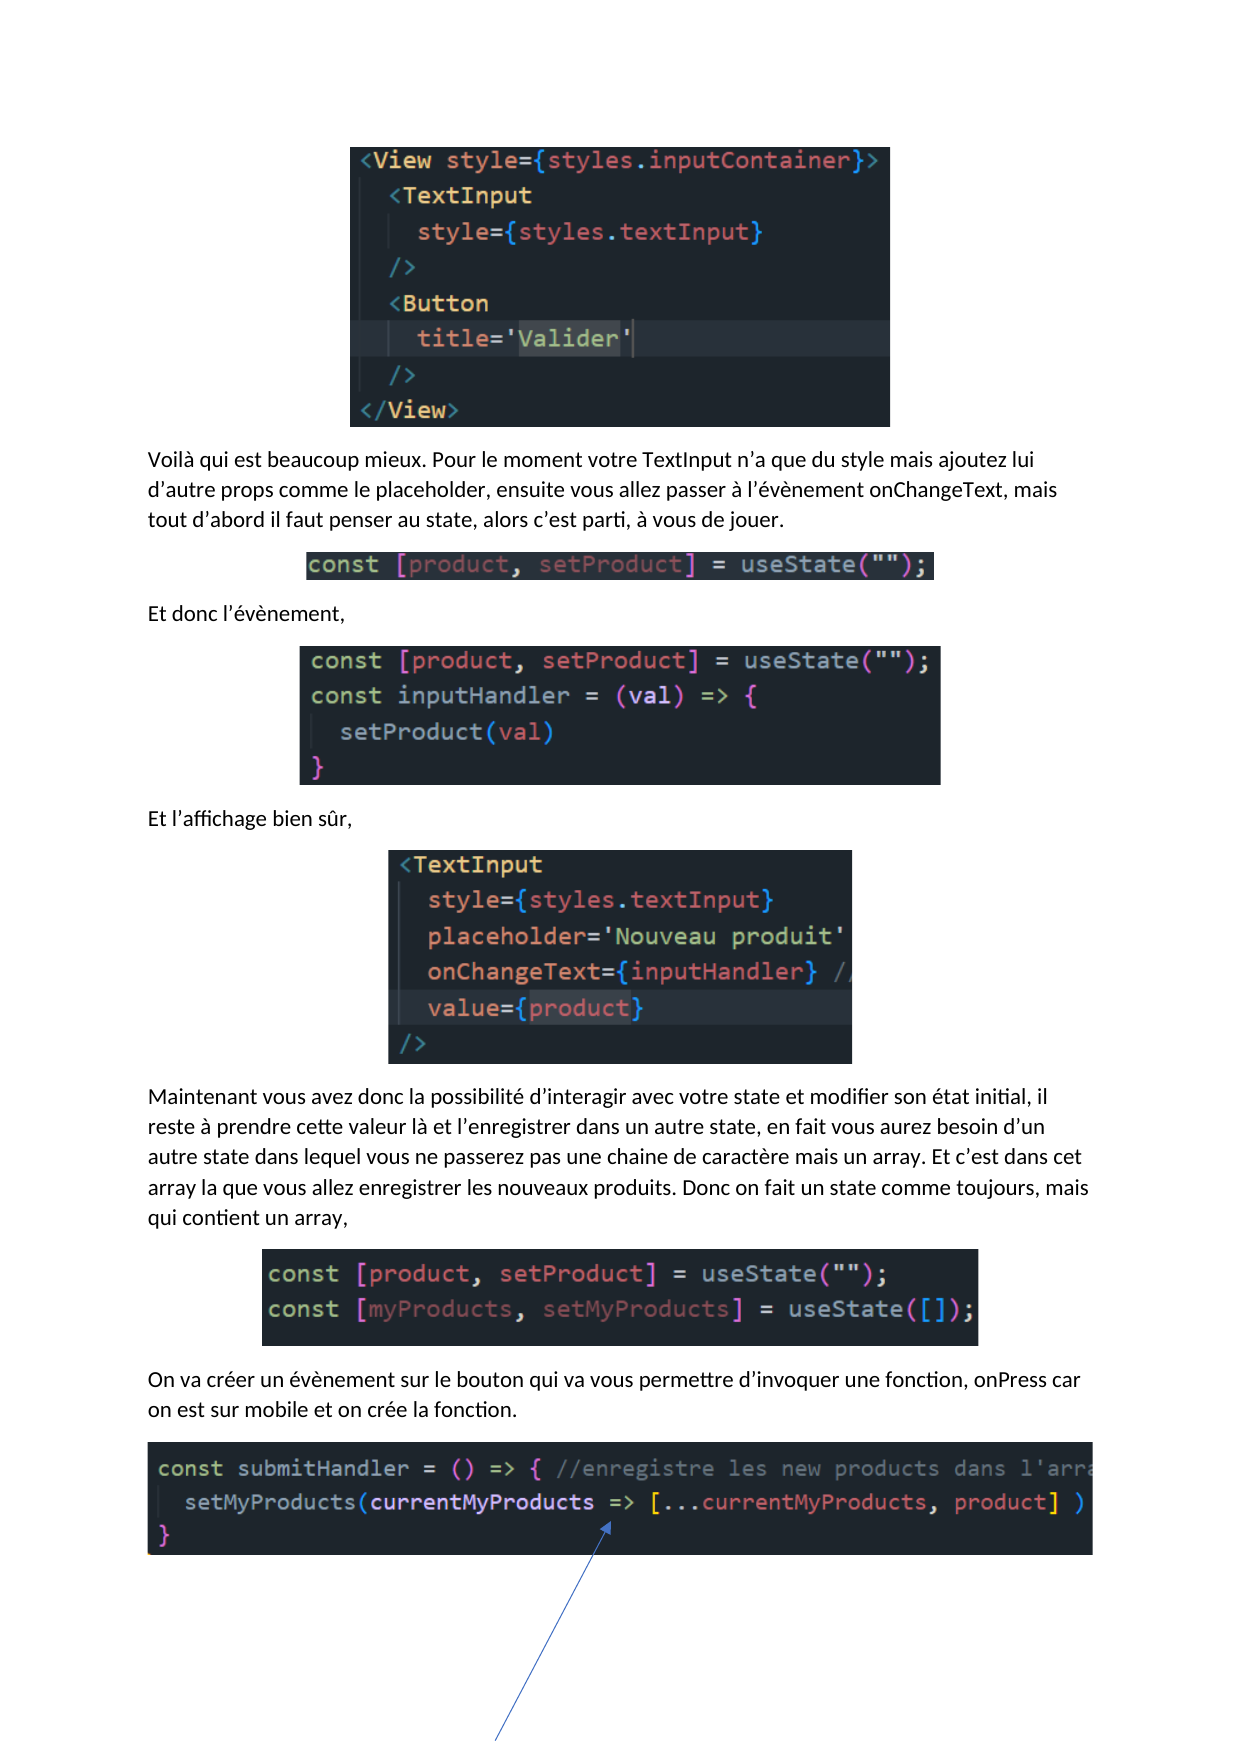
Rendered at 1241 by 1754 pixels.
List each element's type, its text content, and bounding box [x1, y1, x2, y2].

picture [262, 1249, 979, 1346]
picture [388, 850, 853, 1064]
picture [299, 646, 941, 785]
text On va créer un évènement sur le bouton qui va vous permettre d’invoquer une fonction, onPress car on est sur mobile et on crée la fonction. [148, 1365, 1093, 1423]
picture [350, 147, 891, 427]
picture [147, 1442, 1093, 1555]
picture [306, 552, 934, 580]
text Voilà qui est beaucoup mieux. Pour le moment votre TextInput n’a que du style mais ajoutez lui d’autre props comme le placeholder, ensuite vous allez passer à l’évènement onChangeText, mais tout d’abord il faut penser au state, alors c’est parti, à vous de jouer. [148, 445, 1093, 534]
text Et l’affichage bien sûr, [148, 804, 1093, 832]
text Maintenant vous avez donc la possibilité d’interagir avec votre state et modifier son état initial, il reste à prendre cette valeur là et l’enregistrer dans un autre state, en fait vous aurez besoin d’un autre state dans lequel vous ne passerez pas une chaine de caractère mais un array. Et c’est dans cet array la que vous allez enregistrer les nouveaux produits. Donc on fait un state comme toujours, mais qui contient un array, [148, 1082, 1093, 1231]
text Et donc l’évènement, [148, 599, 1093, 627]
